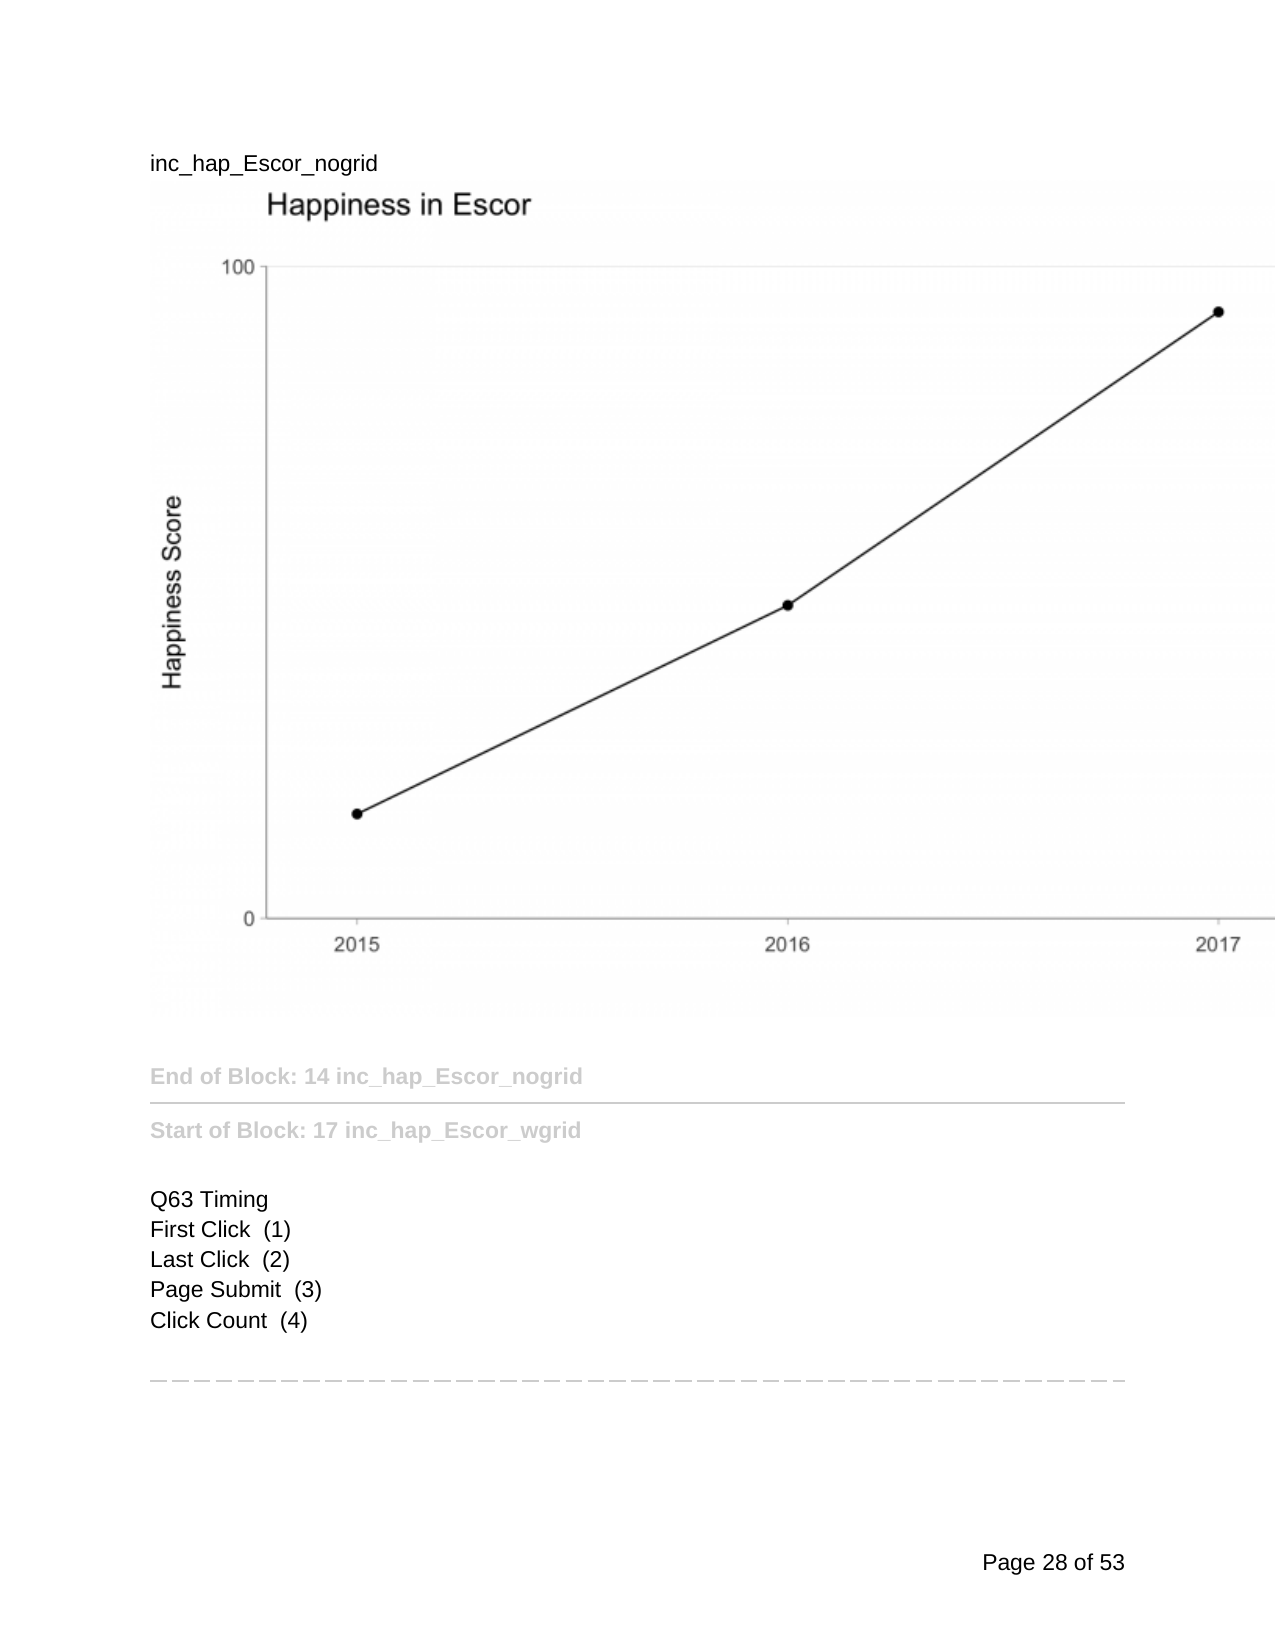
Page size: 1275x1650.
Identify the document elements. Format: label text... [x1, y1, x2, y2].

picture [150, 180, 1275, 1017]
list First Click (1) [150, 1216, 1125, 1242]
text Start of Block: 17 inc_hap_Escor_wgrid [150, 1117, 1125, 1143]
list Click Count (4) [150, 1307, 1125, 1333]
list Last Click (2) [150, 1246, 1125, 1273]
text Q63 Timing [150, 1186, 1125, 1212]
list Page Submit (3) [150, 1276, 1125, 1303]
text inc_hap_Escor_nogrid [150, 150, 1125, 176]
text End of Block: 14 inc_hap_Escor_nogrid [150, 1063, 1125, 1089]
